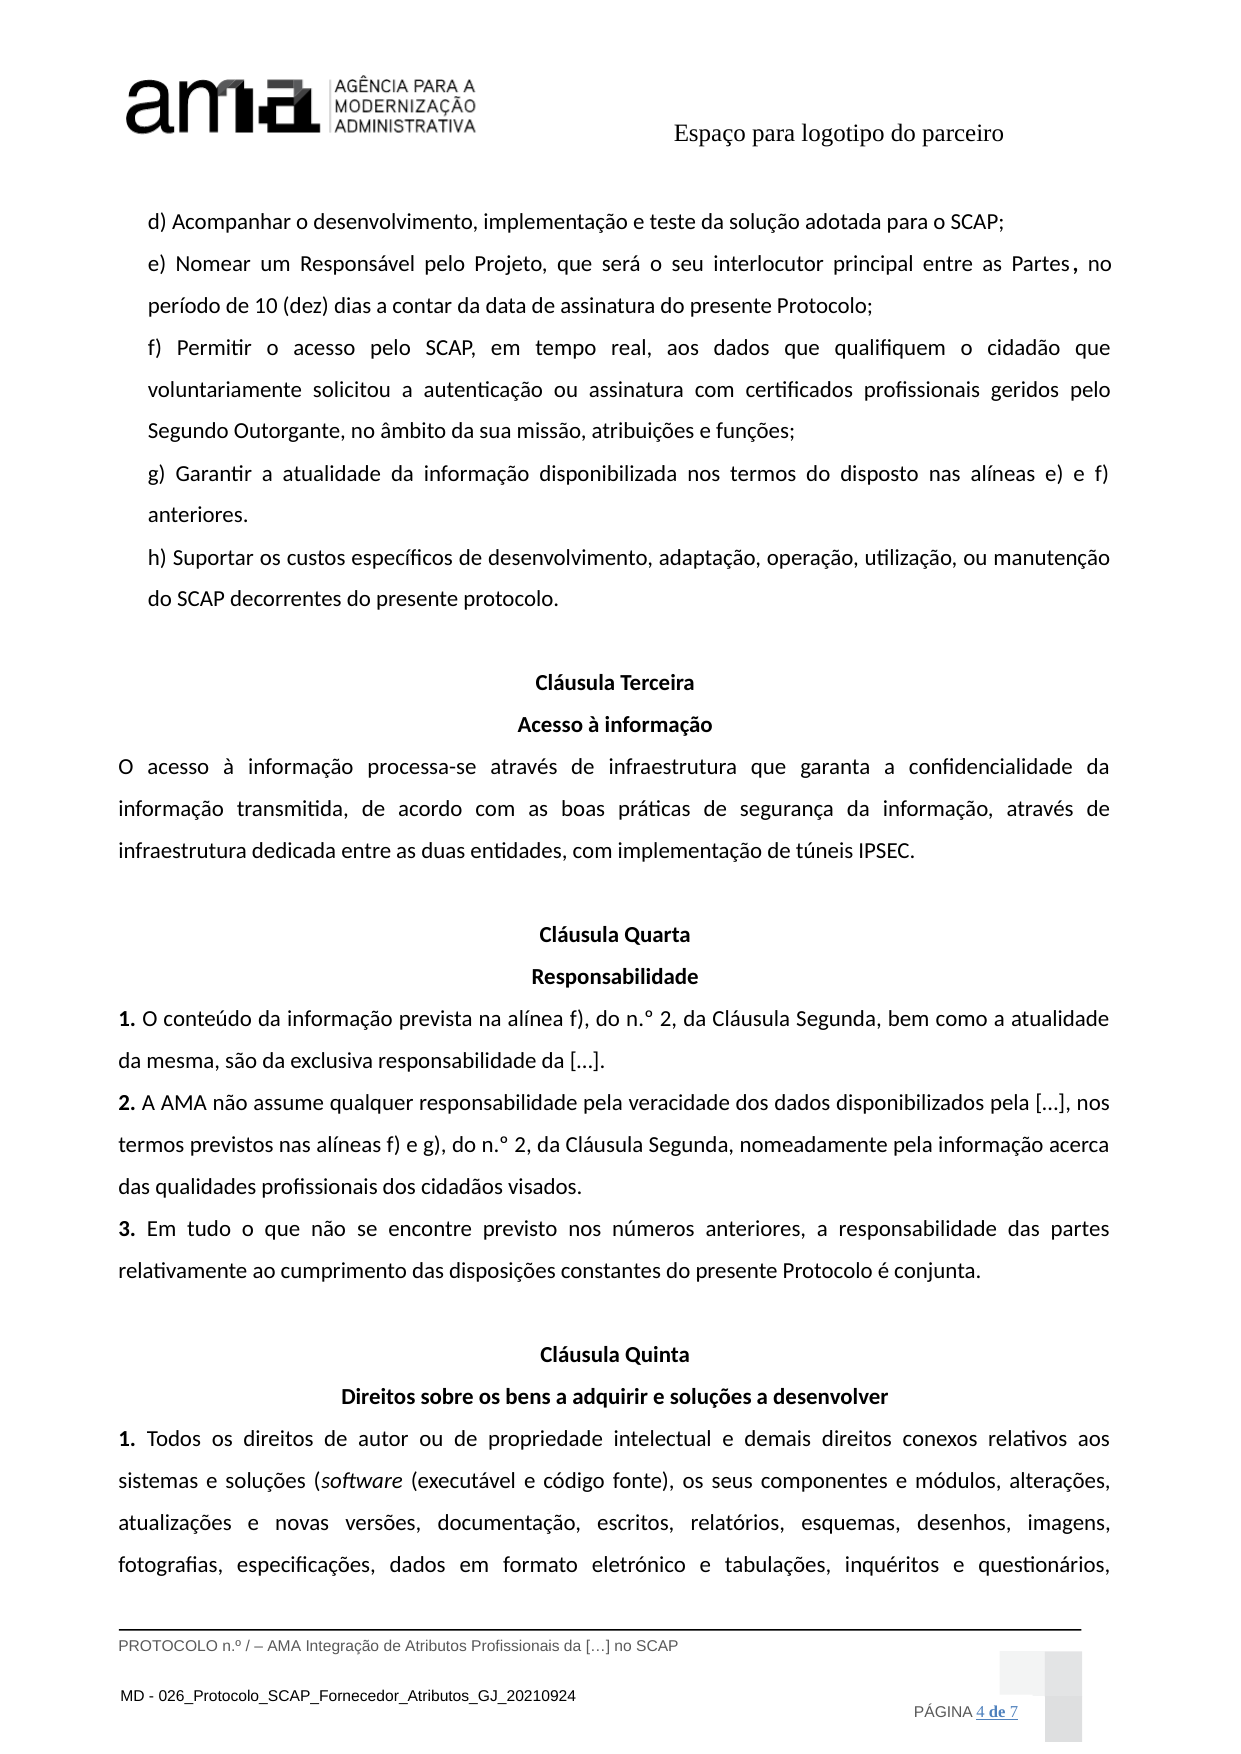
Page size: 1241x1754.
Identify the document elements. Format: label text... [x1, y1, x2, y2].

text e) Nomear um Responsável pelo Projeto, que será o seu interlocutor principal entre as Partes, no período de 10 (dez) dias a contar da data de assinatura do presente Protocolo; [148, 249, 1112, 319]
text 2. A AMA não assume qualquer responsabilidade pela veracidade dos dados disponibilizados pela […], nos termos previstos nas alíneas f) e g), do n.º 2, da Cláusula Segunda, nomeadamente pela informação acerca das qualidades profissionais dos cidadãos visados. [118, 1088, 1112, 1200]
text 3. Em tudo o que não se encontre previsto nos números anteriores, a responsabilidade das partes relativamente ao cumprimento das disposições constantes do presente Protocolo é conjunta. [118, 1214, 1112, 1284]
text g) Garantir a atualidade da informação disponibilizada nos termos do disposto nas alíneas e) e f) anteriores. [148, 459, 1112, 529]
text Responsabilidade [118, 962, 1112, 990]
picture [118, 73, 484, 142]
text Direitos sobre os bens a adquirir e soluções a desenvolver [118, 1382, 1112, 1410]
text h) Suportar os custos específicos de desenvolvimento, adaptação, operação, utilização, ou manutenção do SCAP decorrentes do presente protocolo. [148, 543, 1112, 613]
text 1. O conteúdo da informação prevista na alínea f), do n.º 2, da Cláusula Segunda, bem como a atualidade da mesma, são da exclusiva responsabilidade da […]. [118, 1004, 1112, 1074]
text Cláusula Quinta [118, 1340, 1112, 1368]
text f) Permitir o acesso pelo SCAP, em tempo real, aos dados que qualifiquem o cidadão que voluntariamente solicitou a autenticação ou assinatura com certificados profissionais geridos pelo Segundo Outorgante, no âmbito da sua missão, atribuições e funções; [148, 333, 1112, 445]
text O acesso à informação processa-se através de infraestrutura que garanta a confidencialidade da informação transmitida, de acordo com as boas práticas de segurança da informação, através de infraestrutura dedicada entre as duas entidades, com implementação de túneis IPSEC. [118, 752, 1112, 864]
text Cláusula Quarta [118, 920, 1112, 948]
text Cláusula Terceira [118, 668, 1112, 697]
text Acesso à informação [118, 711, 1112, 738]
text d) Acompanhar o desenvolvimento, implementação e teste da solução adotada para o SCAP; [148, 207, 1112, 235]
